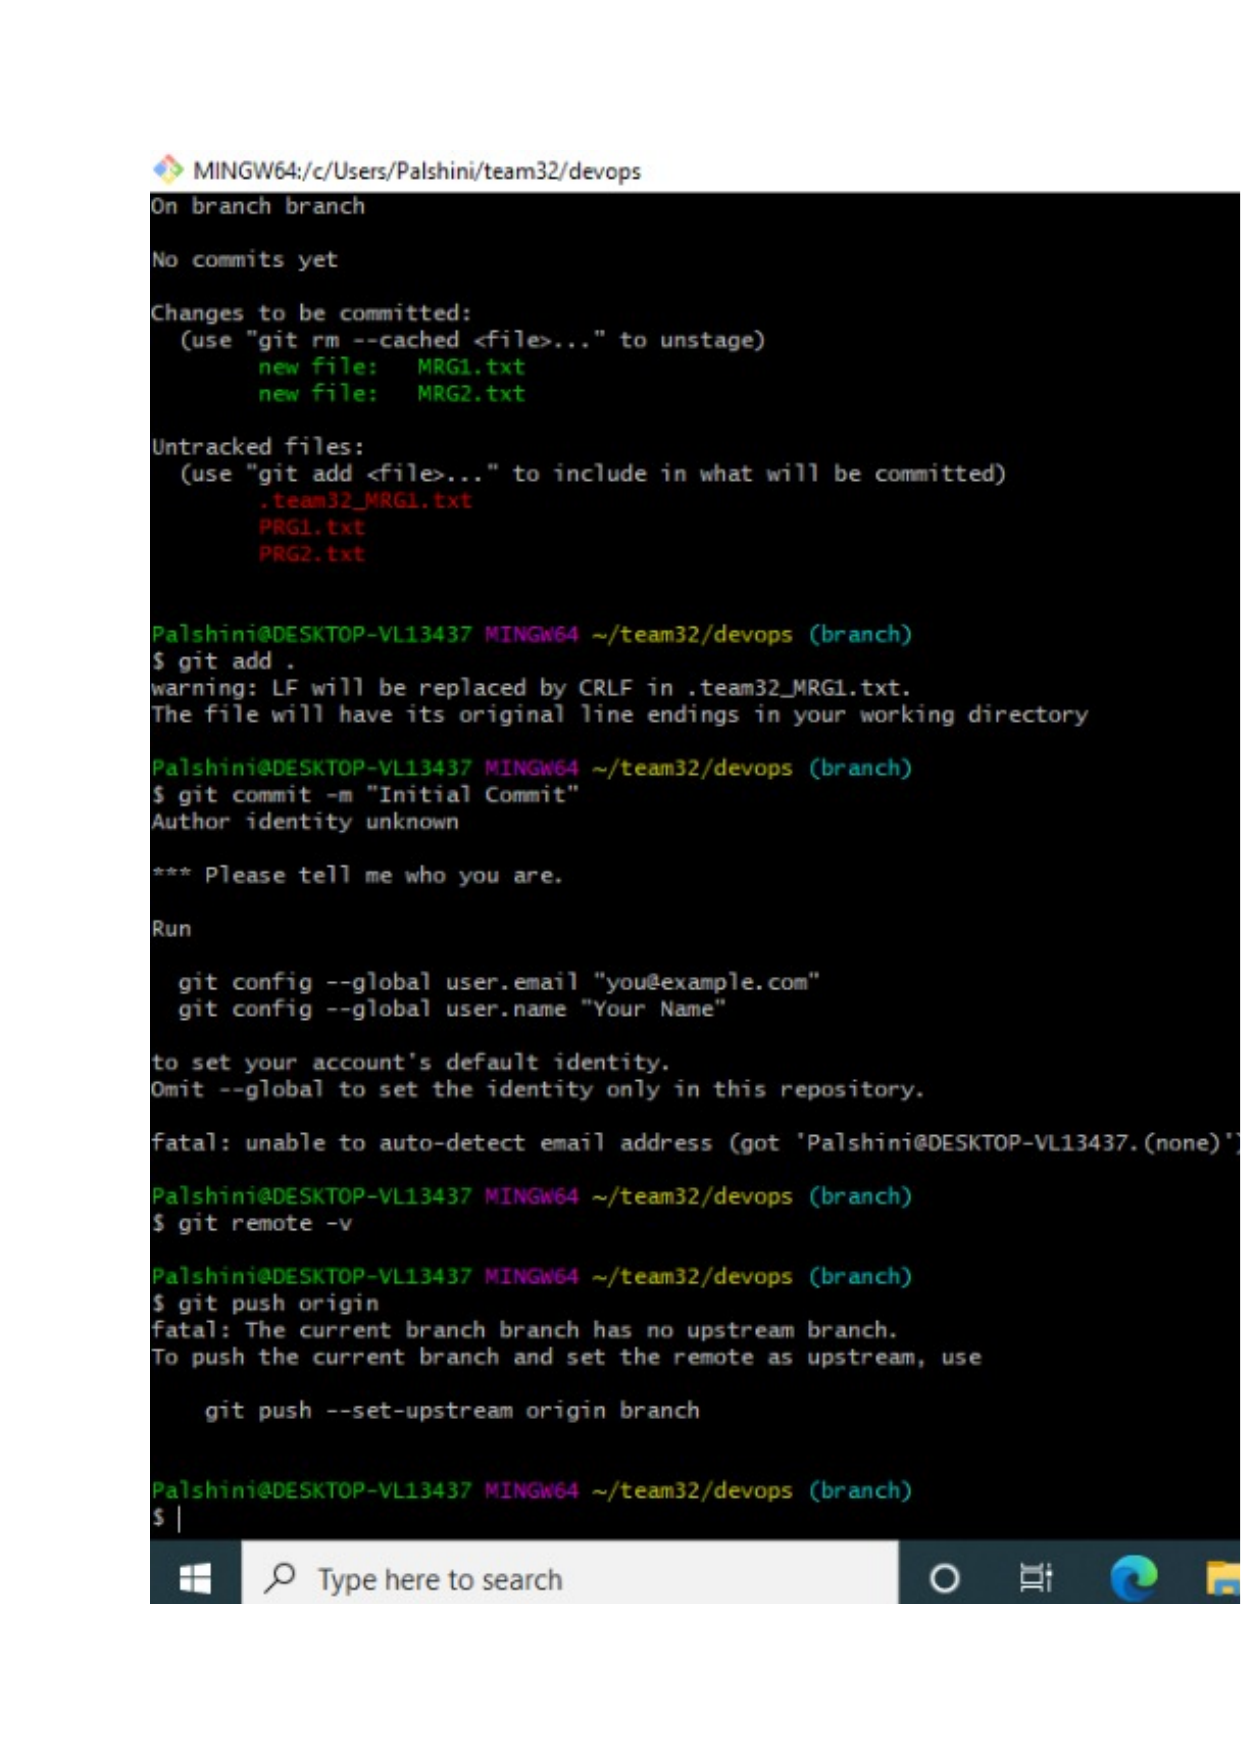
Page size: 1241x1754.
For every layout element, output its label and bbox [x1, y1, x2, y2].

picture [150, 150, 1241, 1604]
